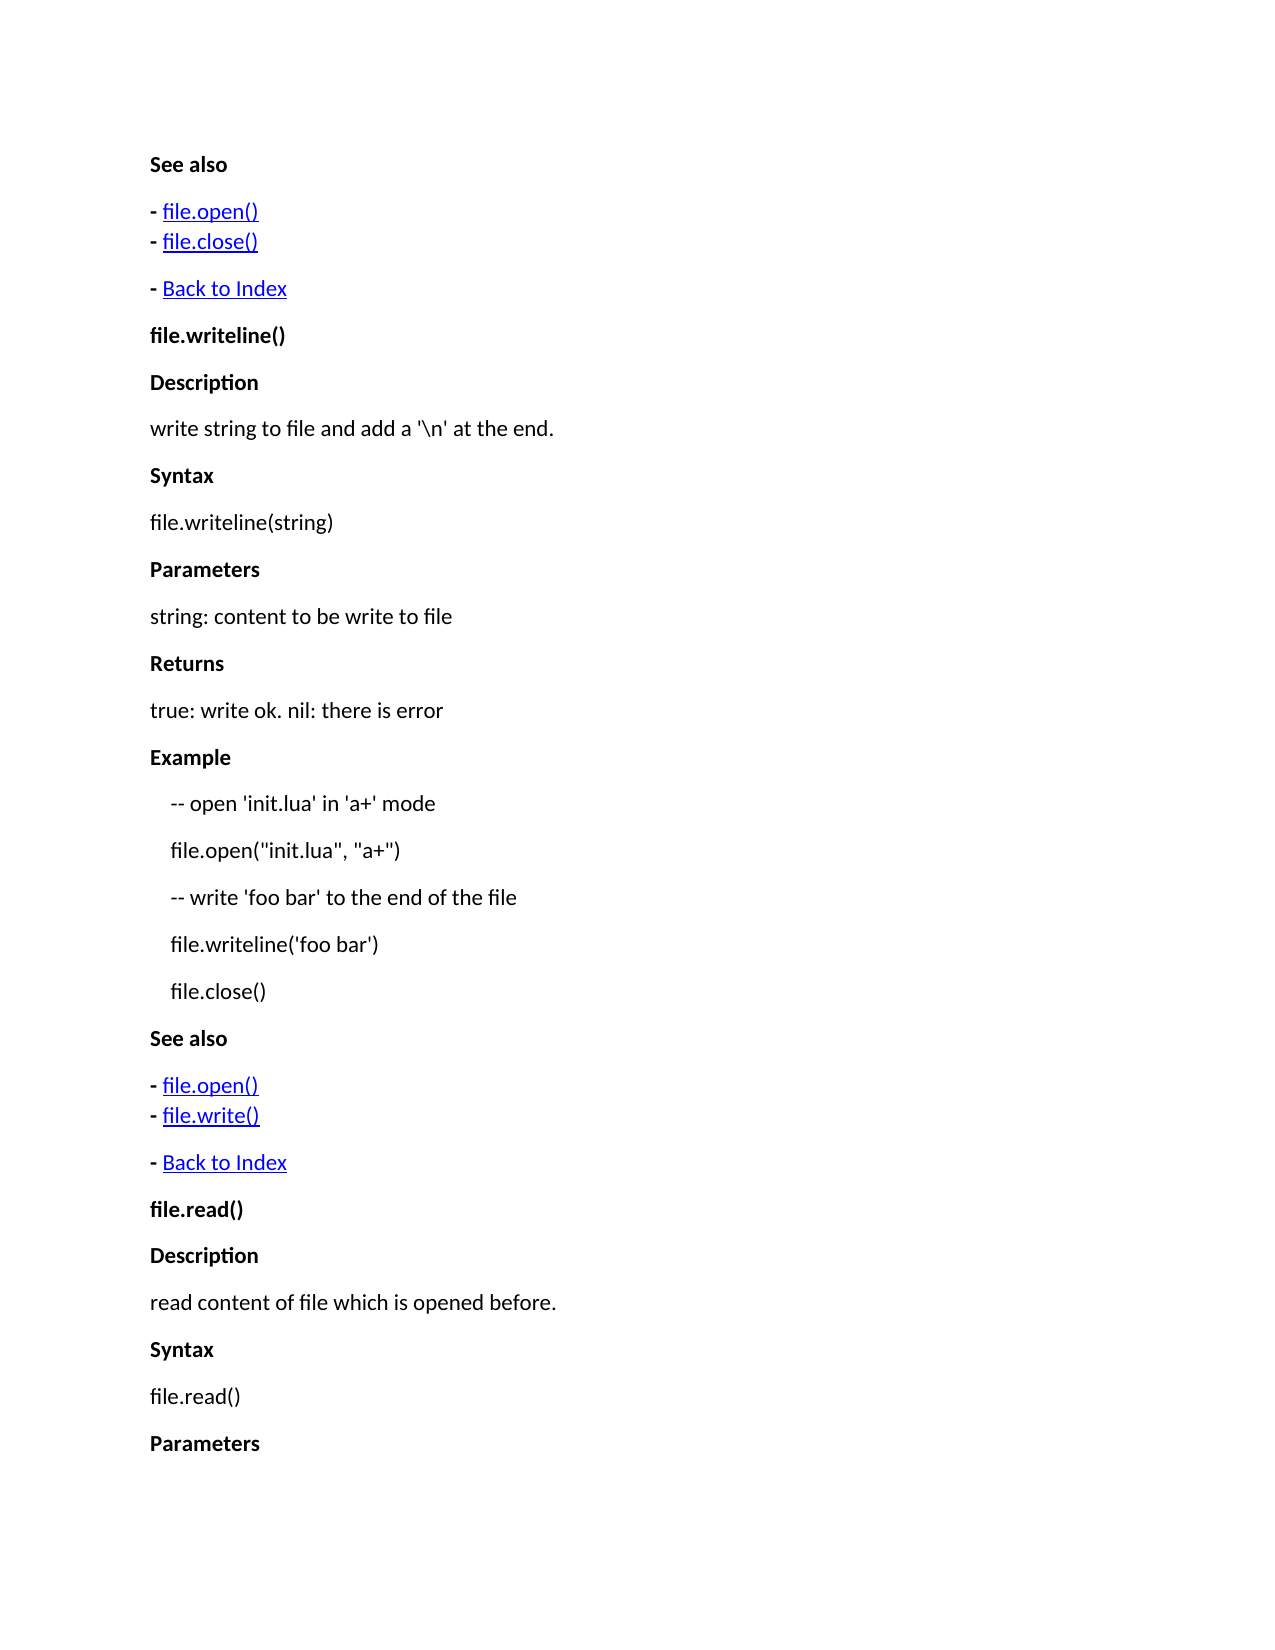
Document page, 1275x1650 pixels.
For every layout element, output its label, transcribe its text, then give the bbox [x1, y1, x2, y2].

text Example [150, 743, 1125, 771]
text true: write ok. nil: there is error [150, 696, 1125, 724]
text file.writeline() [150, 321, 1125, 349]
text Description [150, 368, 1125, 396]
text See also [150, 150, 1125, 178]
text See also [150, 1024, 1125, 1052]
text Parameters [150, 1429, 1125, 1457]
text Syntax [150, 461, 1125, 489]
text file.writeline('foo bar') [150, 930, 1125, 958]
text write string to file and add a '\n' at the end. [150, 414, 1125, 443]
text read content of file which is opened before. [150, 1288, 1125, 1317]
text Returns [150, 649, 1125, 677]
text file.open("init.lua", "a+") [150, 836, 1125, 864]
text file.read() [150, 1382, 1125, 1410]
text Syntax [150, 1335, 1125, 1363]
text - file.open() - file.write() [150, 1071, 1125, 1129]
text string: content to be write to file [150, 602, 1125, 630]
text file.writeline(string) [150, 508, 1125, 536]
text file.close() [150, 977, 1125, 1005]
text -- write 'foo bar' to the end of the file [150, 883, 1125, 911]
text -- open 'init.lua' in 'a+' mode [150, 789, 1125, 818]
text - Back to Index [150, 274, 1125, 302]
text - Back to Index [150, 1148, 1125, 1176]
text Description [150, 1242, 1125, 1270]
text file.read() [150, 1195, 1125, 1223]
text - file.open() - file.close() [150, 197, 1125, 255]
text Parameters [150, 555, 1125, 583]
